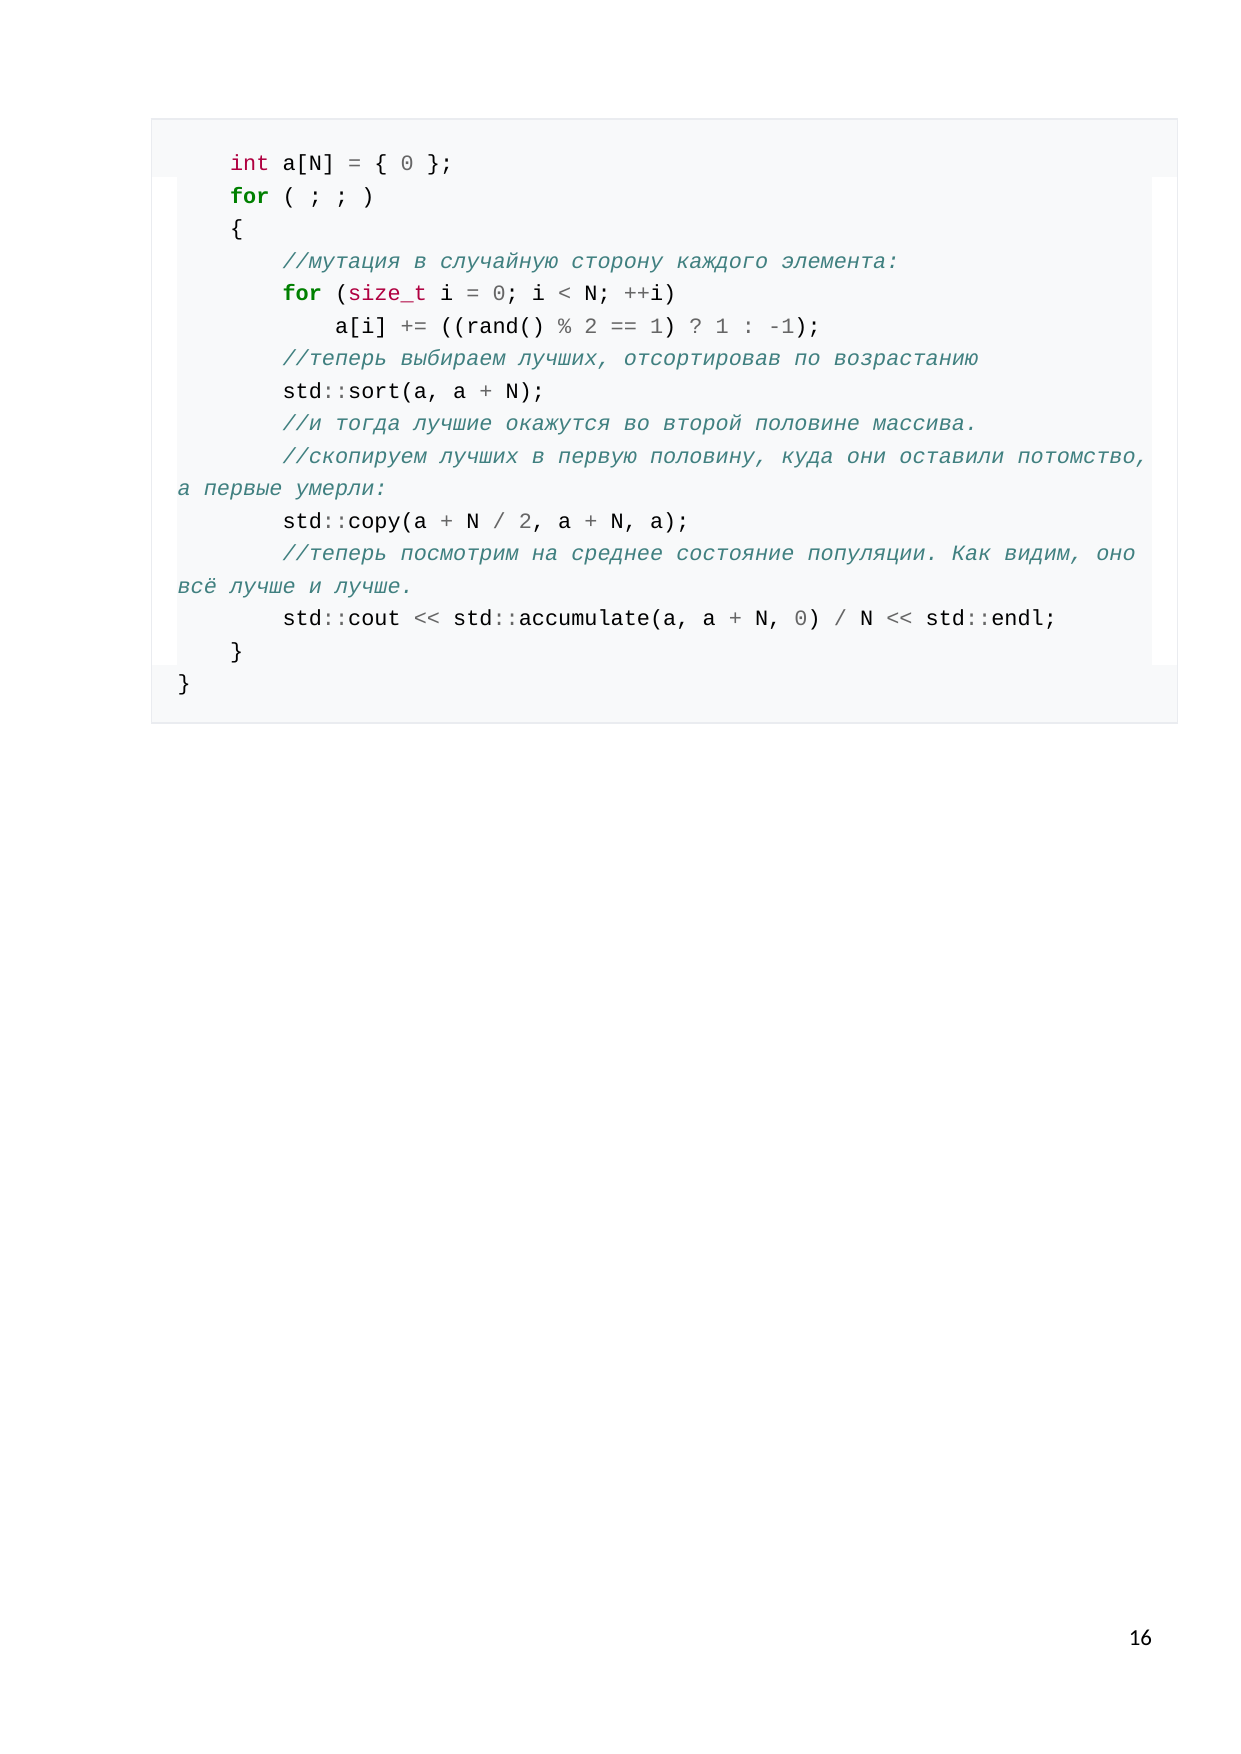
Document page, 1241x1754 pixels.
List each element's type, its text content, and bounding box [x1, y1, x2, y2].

text a[i] += ((rand() % 2 == 1) ? 1 : -1); [177, 307, 1152, 340]
text //теперь выбираем лучших, отсортировав по возрастанию [177, 340, 1152, 372]
text int a[N] = { 0 }; [152, 120, 1177, 177]
text //теперь посмотрим на среднее состояние популяции. Как видим, оно всё лучше и лучше. [177, 535, 1152, 600]
text std::cout << std::accumulate(a, a + N, 0) / N << std::endl; [177, 600, 1152, 632]
text //мутация в случайную сторону каждого элемента: [177, 242, 1152, 275]
text { [177, 210, 1152, 242]
text for (size_t i = 0; i < N; ++i) [177, 275, 1152, 307]
text for ( ; ; ) [177, 177, 1152, 210]
text std::sort(a, a + N); [177, 372, 1152, 405]
text //скопируем лучших в первую половину, куда они оставили потомство, а первые умерли: [177, 437, 1152, 502]
text //и тогда лучшие окажутся во второй половине массива. [177, 405, 1152, 437]
text } [152, 638, 1177, 722]
text std::copy(a + N / 2, a + N, a); [177, 502, 1152, 535]
